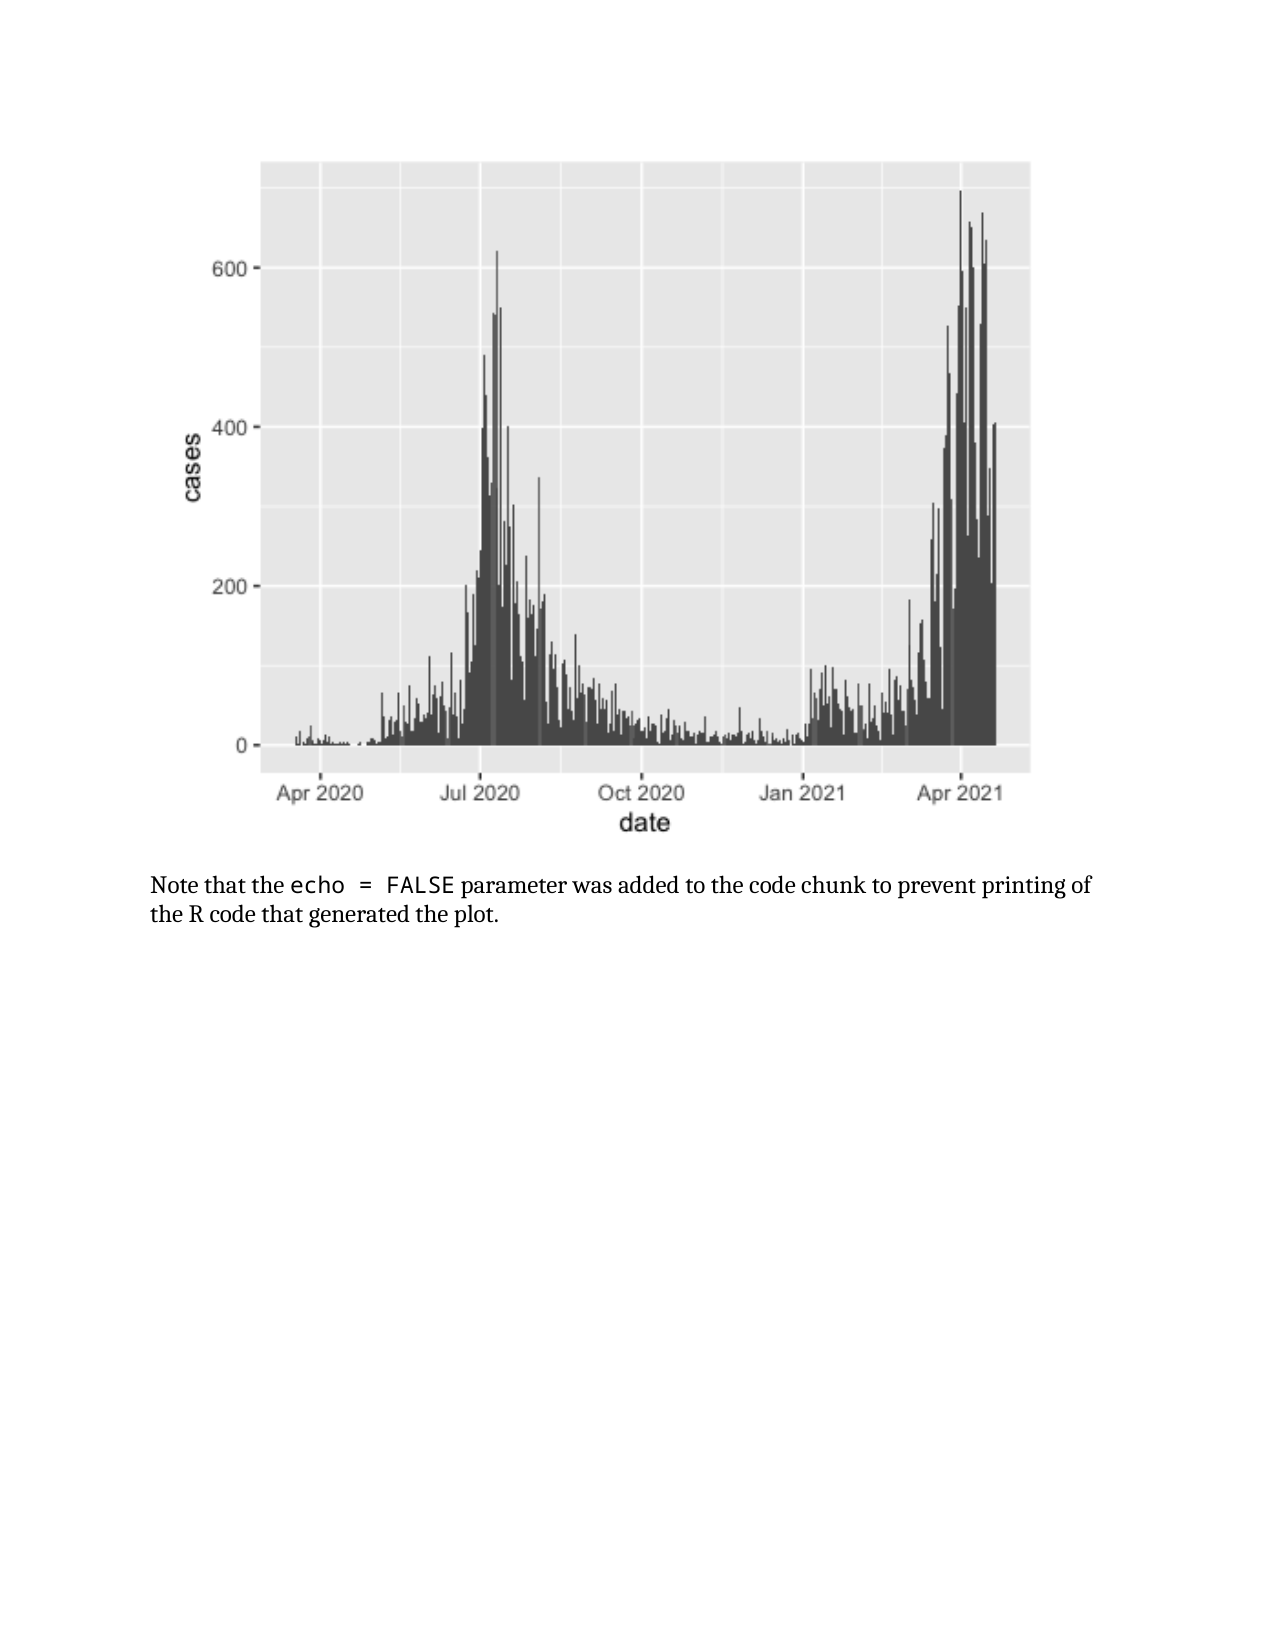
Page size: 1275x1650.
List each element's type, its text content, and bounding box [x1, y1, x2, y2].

picture [168, 150, 1044, 850]
text Note that the echo = FALSE parameter was added to the code chunk to prevent printing of the R code that generated the plot. [150, 869, 1125, 929]
